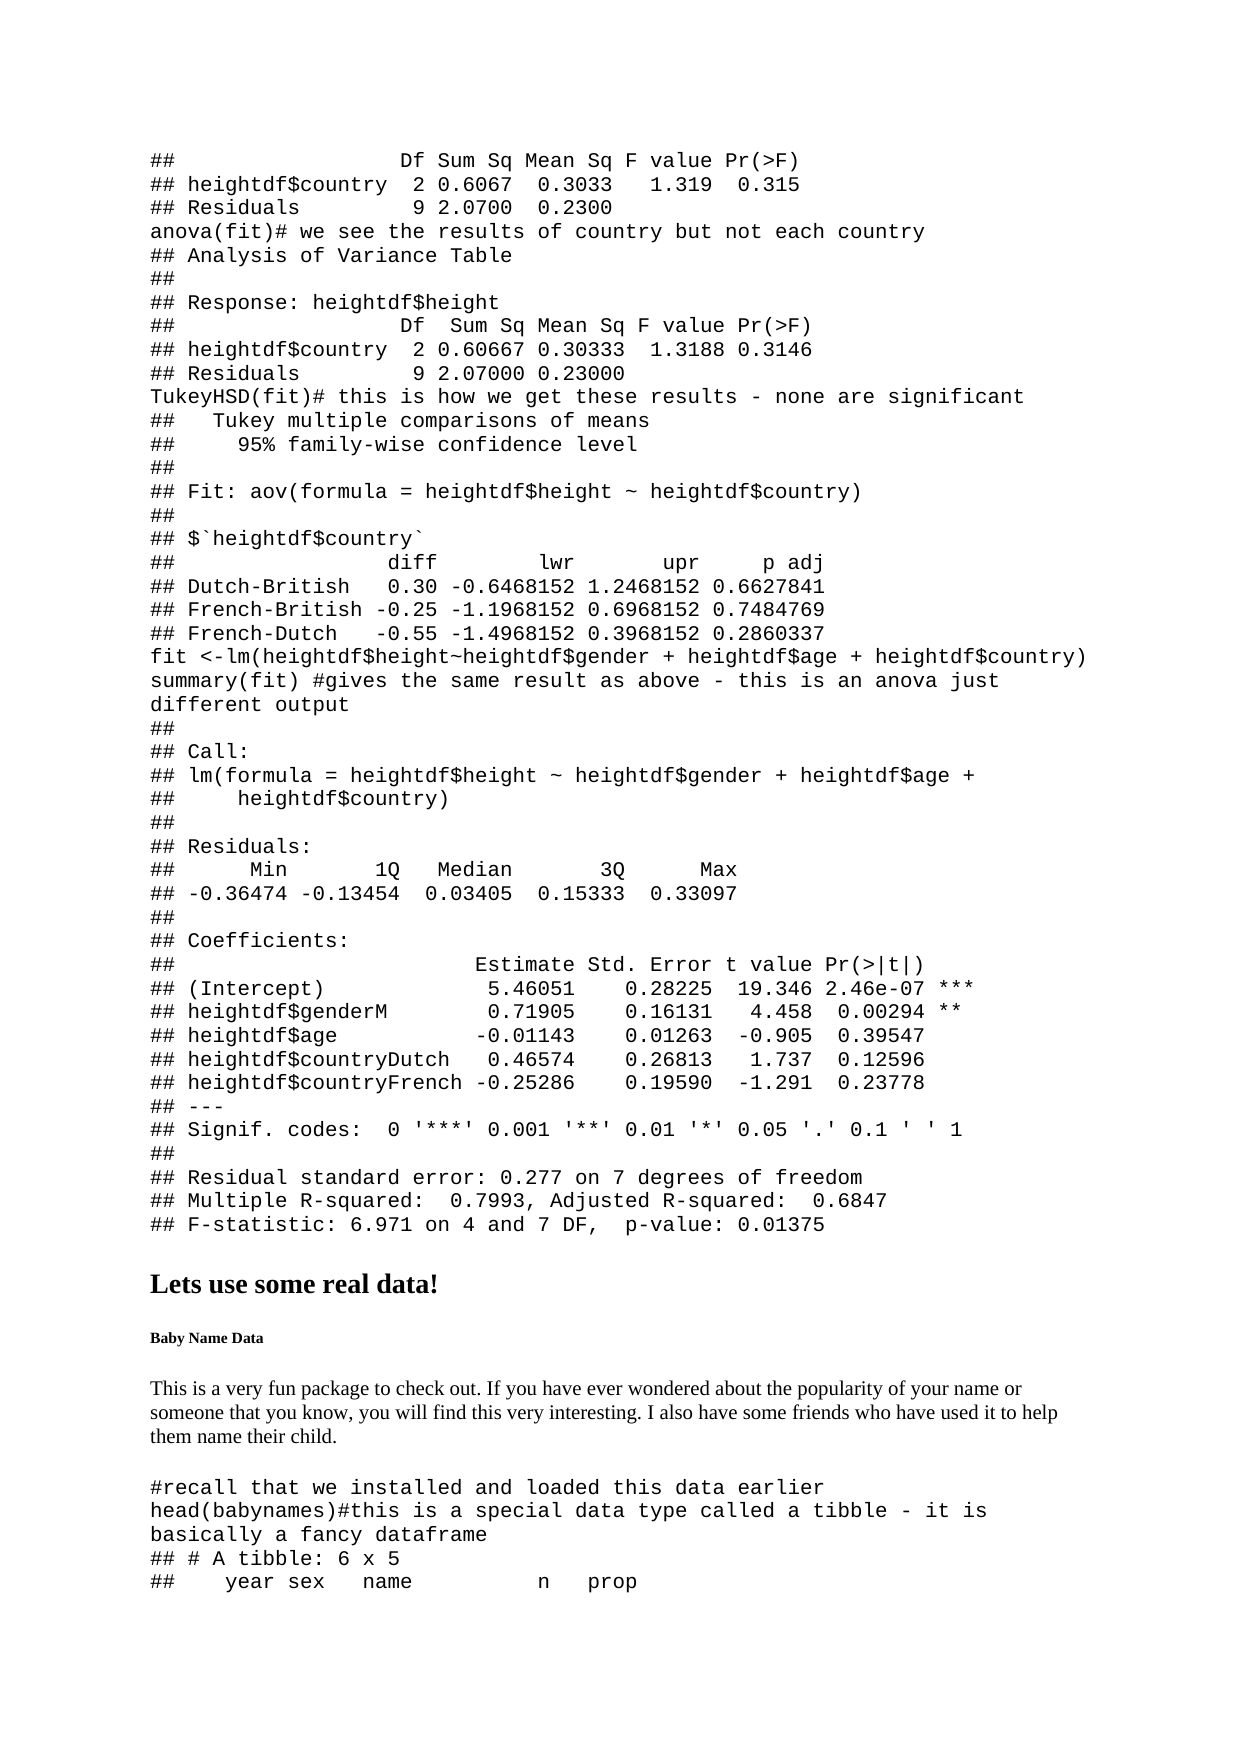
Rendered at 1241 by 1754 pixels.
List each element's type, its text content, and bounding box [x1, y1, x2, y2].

text ## Df Sum Sq Mean Sq F value Pr(>F) [150, 316, 1090, 339]
text head(babynames)#this is a special data type called a tibble - it is basically a fancy dataframe [150, 1501, 1090, 1548]
text ## [150, 812, 1090, 836]
text ## [150, 907, 1090, 930]
text #recall that we installed and loaded this data earlier [150, 1477, 1090, 1501]
text ## heightdf$country) [150, 788, 1090, 812]
text ## Call: [150, 741, 1090, 765]
text summary(fit) #gives the same result as above - this is an anova just different output [150, 670, 1090, 717]
text ## [150, 457, 1090, 481]
text ## Min 1Q Median 3Q Max [150, 859, 1090, 883]
text ## Tukey multiple comparisons of means [150, 410, 1090, 434]
text ## Residual standard error: 0.277 on 7 degrees of freedom [150, 1167, 1090, 1190]
text ## French-Dutch -0.55 -1.4968152 0.3968152 0.2860337 [150, 623, 1090, 647]
text ## heightdf$age -0.01143 0.01263 -0.905 0.39547 [150, 1025, 1090, 1048]
text ## heightdf$country 2 0.60667 0.30333 1.3188 0.3146 [150, 339, 1090, 363]
text Baby Name Data [150, 1328, 1090, 1346]
text ## heightdf$countryDutch 0.46574 0.26813 1.737 0.12596 [150, 1048, 1090, 1072]
text ## $`heightdf$country` [150, 528, 1090, 552]
text ## [150, 717, 1090, 741]
text anova(fit)# we see the results of country but not each country [150, 221, 1090, 244]
text ## Fit: aov(formula = heightdf$height ~ heightdf$country) [150, 481, 1090, 505]
text ## Residuals 9 2.07000 0.23000 [150, 363, 1090, 386]
text ## Response: heightdf$height [150, 292, 1090, 316]
text ## Signif. codes: 0 '***' 0.001 '**' 0.01 '*' 0.05 '.' 0.1 ' ' 1 [150, 1119, 1090, 1143]
text ## diff lwr upr p adj [150, 552, 1090, 576]
text ## [150, 505, 1090, 528]
text ## heightdf$countryFrench -0.25286 0.19590 -1.291 0.23778 [150, 1072, 1090, 1096]
text ## heightdf$country 2 0.6067 0.3033 1.319 0.315 [150, 174, 1090, 197]
text ## Residuals 9 2.0700 0.2300 [150, 197, 1090, 221]
text ## Df Sum Sq Mean Sq F value Pr(>F) [150, 150, 1090, 174]
text ## heightdf$genderM 0.71905 0.16131 4.458 0.00294 ** [150, 1001, 1090, 1025]
text ## # A tibble: 6 x 5 [150, 1548, 1090, 1571]
text ## French-British -0.25 -1.1968152 0.6968152 0.7484769 [150, 599, 1090, 623]
text ## (Intercept) 5.46051 0.28225 19.346 2.46e-07 *** [150, 978, 1090, 1001]
text ## -0.36474 -0.13454 0.03405 0.15333 0.33097 [150, 883, 1090, 907]
text ## Multiple R-squared: 0.7993, Adjusted R-squared: 0.6847 [150, 1190, 1090, 1214]
text ## 95% family-wise confidence level [150, 434, 1090, 457]
text ## Residuals: [150, 836, 1090, 859]
text ## --- [150, 1096, 1090, 1119]
text Lets use some real data! [150, 1267, 1090, 1299]
text ## Coefficients: [150, 930, 1090, 954]
text This is a very fun package to check out. If you have ever wondered about the popularity of your name or someone that you know, you will find this very interesting. I also have some friends who have used it to help them name their child. [150, 1376, 1090, 1448]
text ## Dutch-British 0.30 -0.6468152 1.2468152 0.6627841 [150, 576, 1090, 599]
text ## year sex name n prop [150, 1571, 1090, 1595]
text fit <-lm(heightdf$height~heightdf$gender + heightdf$age + heightdf$country) [150, 647, 1090, 670]
text ## [150, 1143, 1090, 1167]
text ## [150, 268, 1090, 292]
text ## lm(formula = heightdf$height ~ heightdf$gender + heightdf$age + [150, 765, 1090, 788]
text TukeyHSD(fit)# this is how we get these results - none are significant [150, 386, 1090, 410]
text ## Estimate Std. Error t value Pr(>|t|) [150, 954, 1090, 978]
text ## F-statistic: 6.971 on 4 and 7 DF, p-value: 0.01375 [150, 1214, 1090, 1238]
text ## Analysis of Variance Table [150, 244, 1090, 268]
